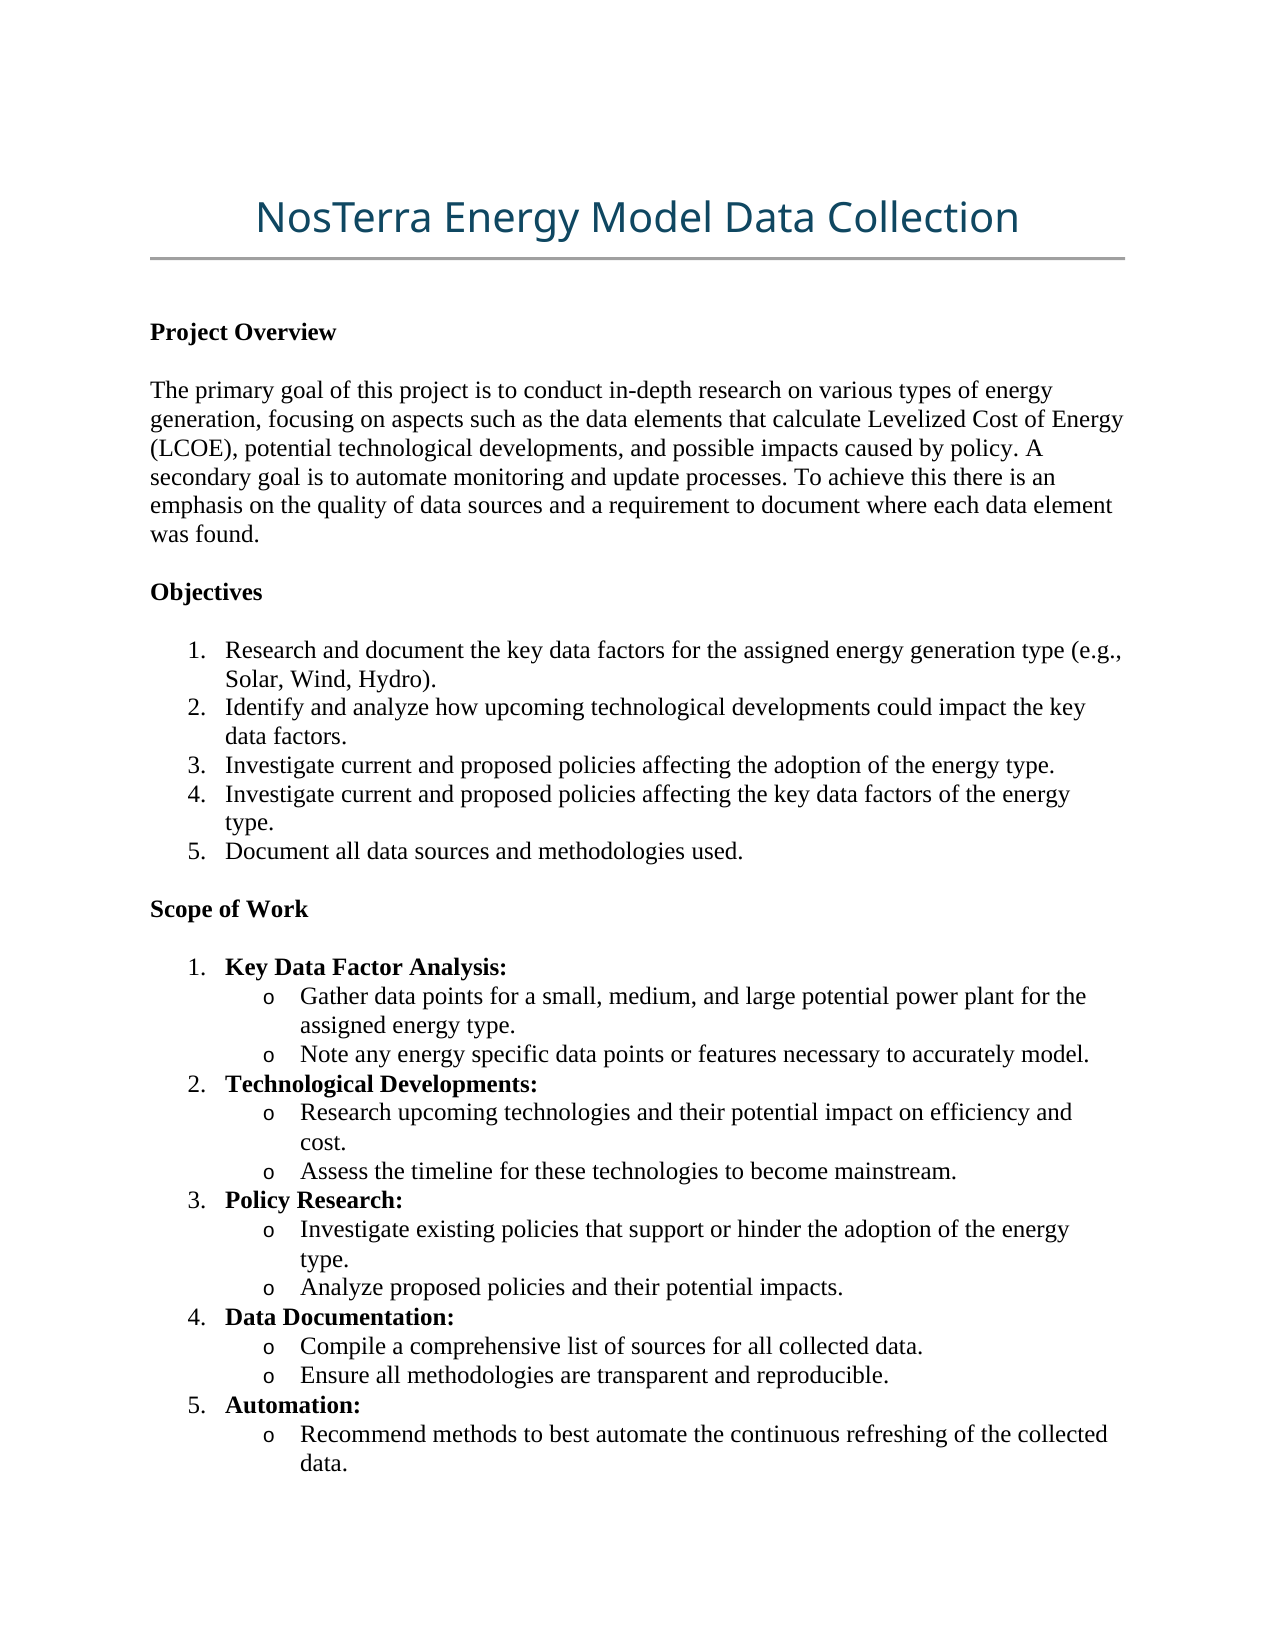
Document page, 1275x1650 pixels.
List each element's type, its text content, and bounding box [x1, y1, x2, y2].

list Note any energy specific data points or features necessary to accurately model. [262, 1039, 1125, 1069]
list Gather data points for a small, medium, and large potential power plant for the assigned energy type. [262, 981, 1125, 1039]
list Investigate existing policies that support or hinder the adoption of the energy type. [262, 1214, 1125, 1272]
list Research and document the key data factors for the assigned energy generation type (e.g., Solar, Wind, Hydro). [187, 635, 1125, 692]
subtitle NosTerra Energy Model Data Collection [150, 187, 1125, 244]
text Project Overview [150, 317, 1125, 346]
list Technological Developments: [187, 1069, 1125, 1097]
list Identify and analyze how upcoming technological developments could impact the key data factors. [187, 692, 1125, 750]
list Assess the timeline for these technologies to become mainstream. [262, 1156, 1125, 1185]
list Policy Research: [187, 1185, 1125, 1214]
list Key Data Factor Analysis: [187, 952, 1125, 981]
list Analyze proposed policies and their potential impacts. [262, 1272, 1125, 1302]
list Ensure all methodologies are transparent and reproducible. [262, 1360, 1125, 1390]
text Scope of Work [150, 894, 1125, 923]
list Recommend methods to best automate the continuous refreshing of the collected data. [262, 1419, 1125, 1477]
list Research upcoming technologies and their potential impact on efficiency and cost. [262, 1097, 1125, 1156]
list Compile a comprehensive list of sources for all collected data. [262, 1331, 1125, 1360]
list Automation: [187, 1390, 1125, 1419]
text The primary goal of this project is to conduct in-depth research on various types of energy generation, focusing on aspects such as the data elements that calculate Levelized Cost of Energy (LCOE), potential technological developments, and possible impacts caused by policy. A secondary goal is to automate monitoring and update processes. To achieve this there is an emphasis on the quality of data sources and a requirement to document where each data element was found. [150, 375, 1125, 548]
list Investigate current and proposed policies affecting the key data factors of the energy type. [187, 779, 1125, 836]
list Investigate current and proposed policies affecting the adoption of the energy type. [187, 750, 1125, 779]
text Objectives [150, 577, 1125, 606]
list Data Documentation: [187, 1302, 1125, 1331]
list Document all data sources and methodologies used. [187, 836, 1125, 865]
